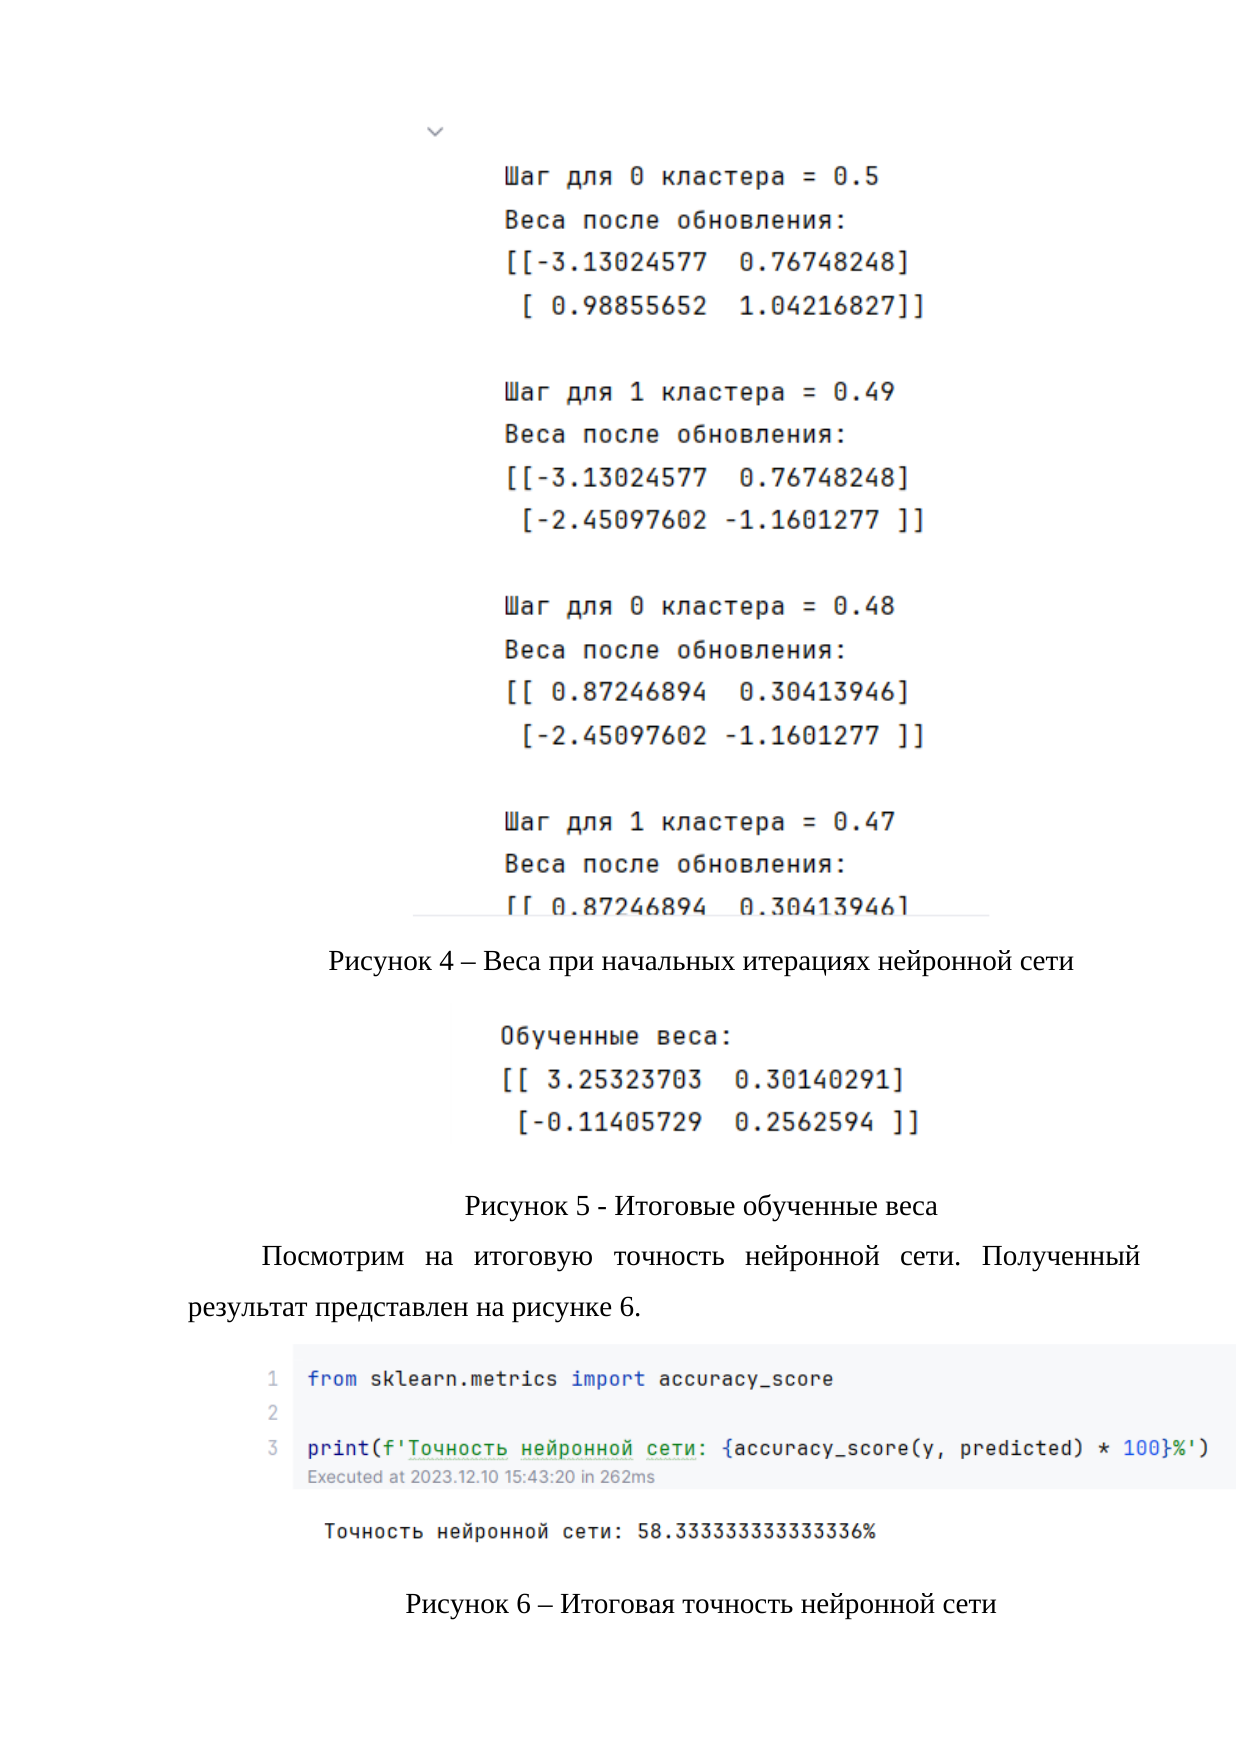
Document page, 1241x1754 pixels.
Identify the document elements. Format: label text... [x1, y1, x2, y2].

text Посмотрим на итоговую точность нейронной сети. Полученный результат представлен на рисунке 6. [188, 1238, 1141, 1322]
picture [450, 993, 952, 1172]
text Рисунок 6 – Итоговая точность нейронной сети [188, 1586, 1141, 1620]
text Рисунок 5 - Итоговые обученные веса [188, 1188, 1141, 1222]
text Рисунок 4 – Веса при начальных итерациях нейронной сети [188, 943, 1141, 976]
picture [261, 1338, 1236, 1570]
picture [412, 118, 990, 926]
